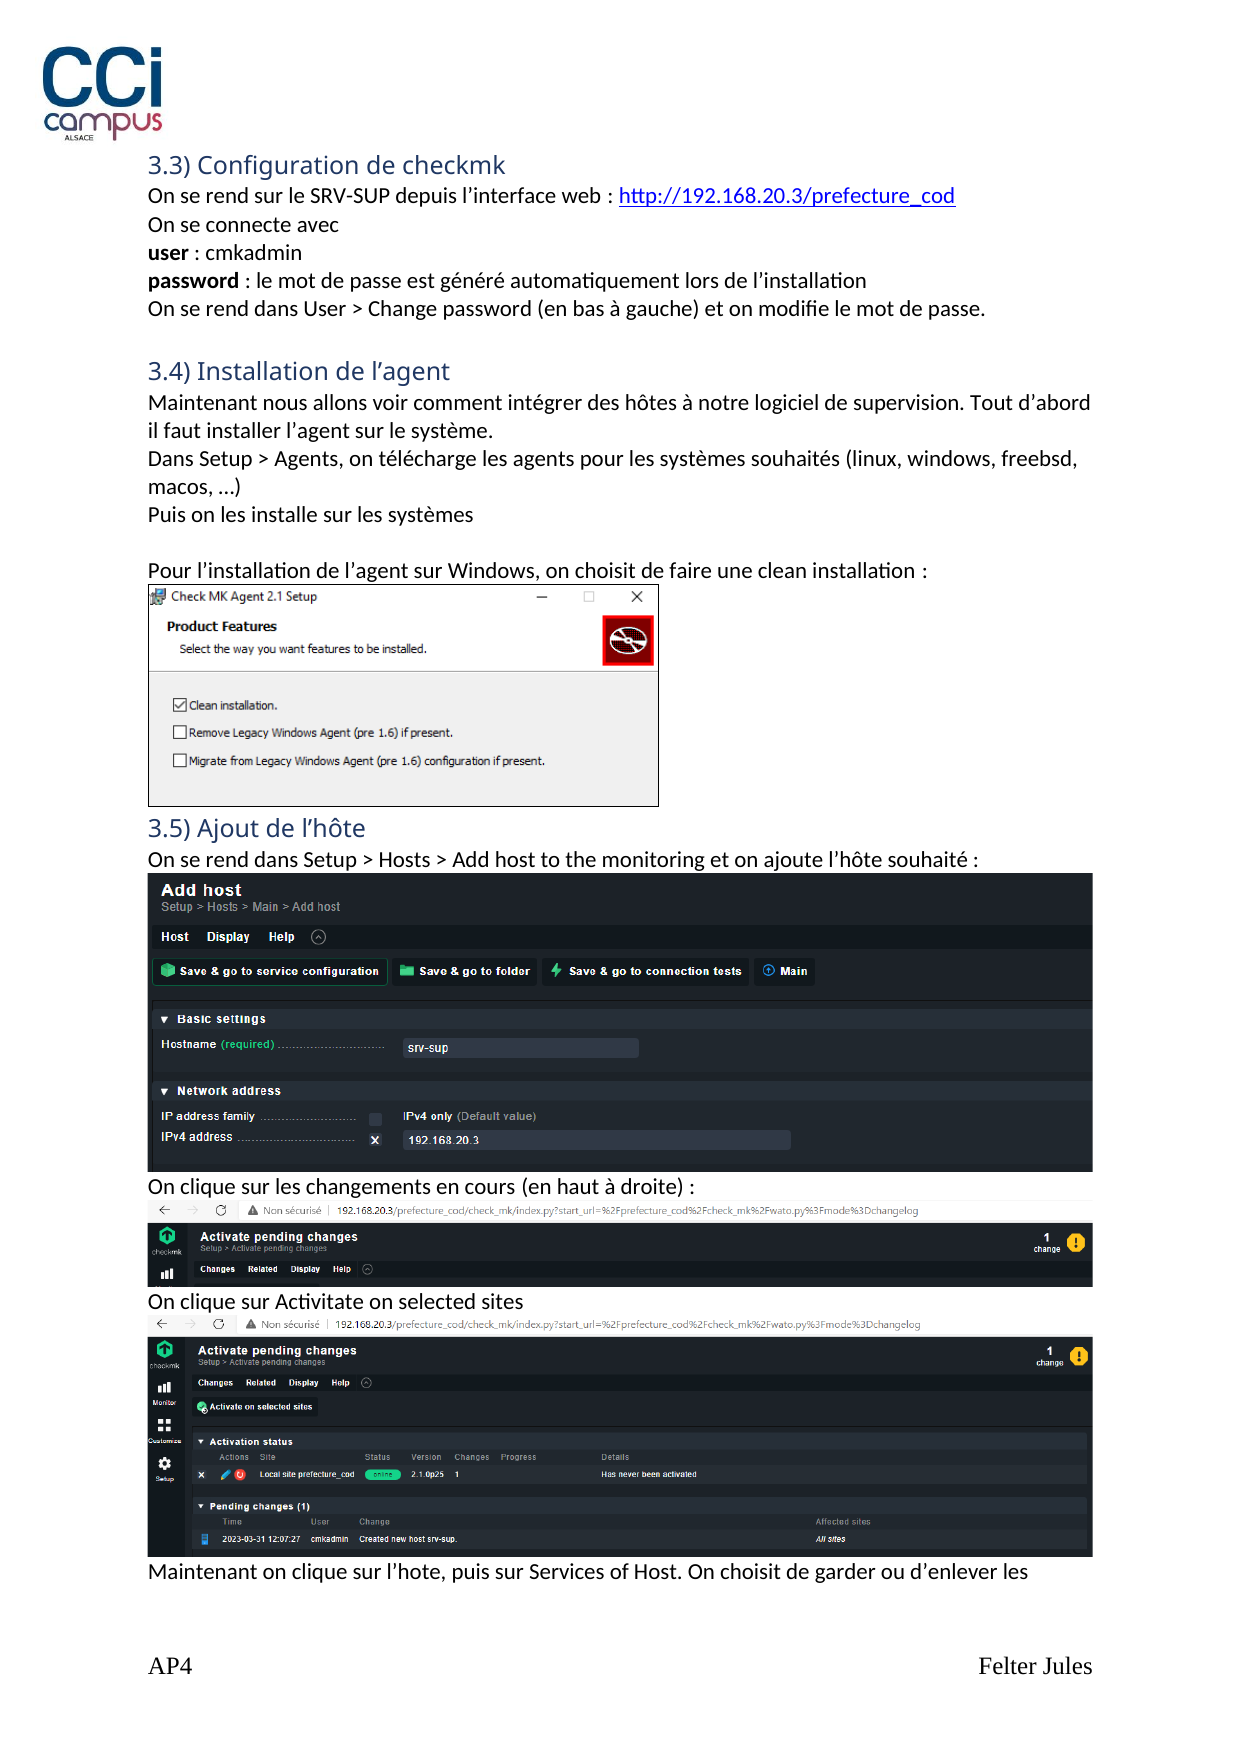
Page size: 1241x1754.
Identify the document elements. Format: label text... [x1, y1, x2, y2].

picture [147, 1315, 1093, 1557]
text Dans Setup > Agents, on télécharge les agents pour les systèmes souhaités (linux, windows, freebsd, macos, …) [148, 444, 1093, 500]
text On se rend dans Setup > Hosts > Add host to the monitoring et on ajoute l’hôte souhaité : [148, 845, 1093, 873]
text On se rend sur le SRV-SUP depuis l’interface web : http://192.168.20.3/prefecture_cod [148, 182, 1093, 210]
text Puis on les installe sur les systèmes [148, 500, 1093, 528]
picture [147, 873, 1093, 1172]
text On clique sur les changements en cours (en haut à droite) : [148, 1172, 1093, 1200]
text Maintenant nous allons voir comment intégrer des hôtes à notre logiciel de supervision. Tout d’abord il faut installer l’agent sur le système. [148, 388, 1093, 444]
text On se rend dans User > Change password (en bas à gauche) et on modifie le mot de passe. [148, 294, 1093, 322]
picture [149, 585, 658, 806]
subtitle 3.4) Installation de l’agent [148, 354, 1093, 388]
subtitle 3.3) Configuration de checkmk [148, 148, 1093, 182]
text On se connecte avec user : cmkadmin password : le mot de passe est généré automatiquement lors de l’installation [148, 210, 1093, 294]
picture [35, 26, 182, 148]
subtitle 3.5) Ajout de l’hôte [148, 811, 1093, 845]
picture [147, 1200, 1093, 1287]
text On clique sur Activitate on selected sites [148, 1287, 1093, 1315]
